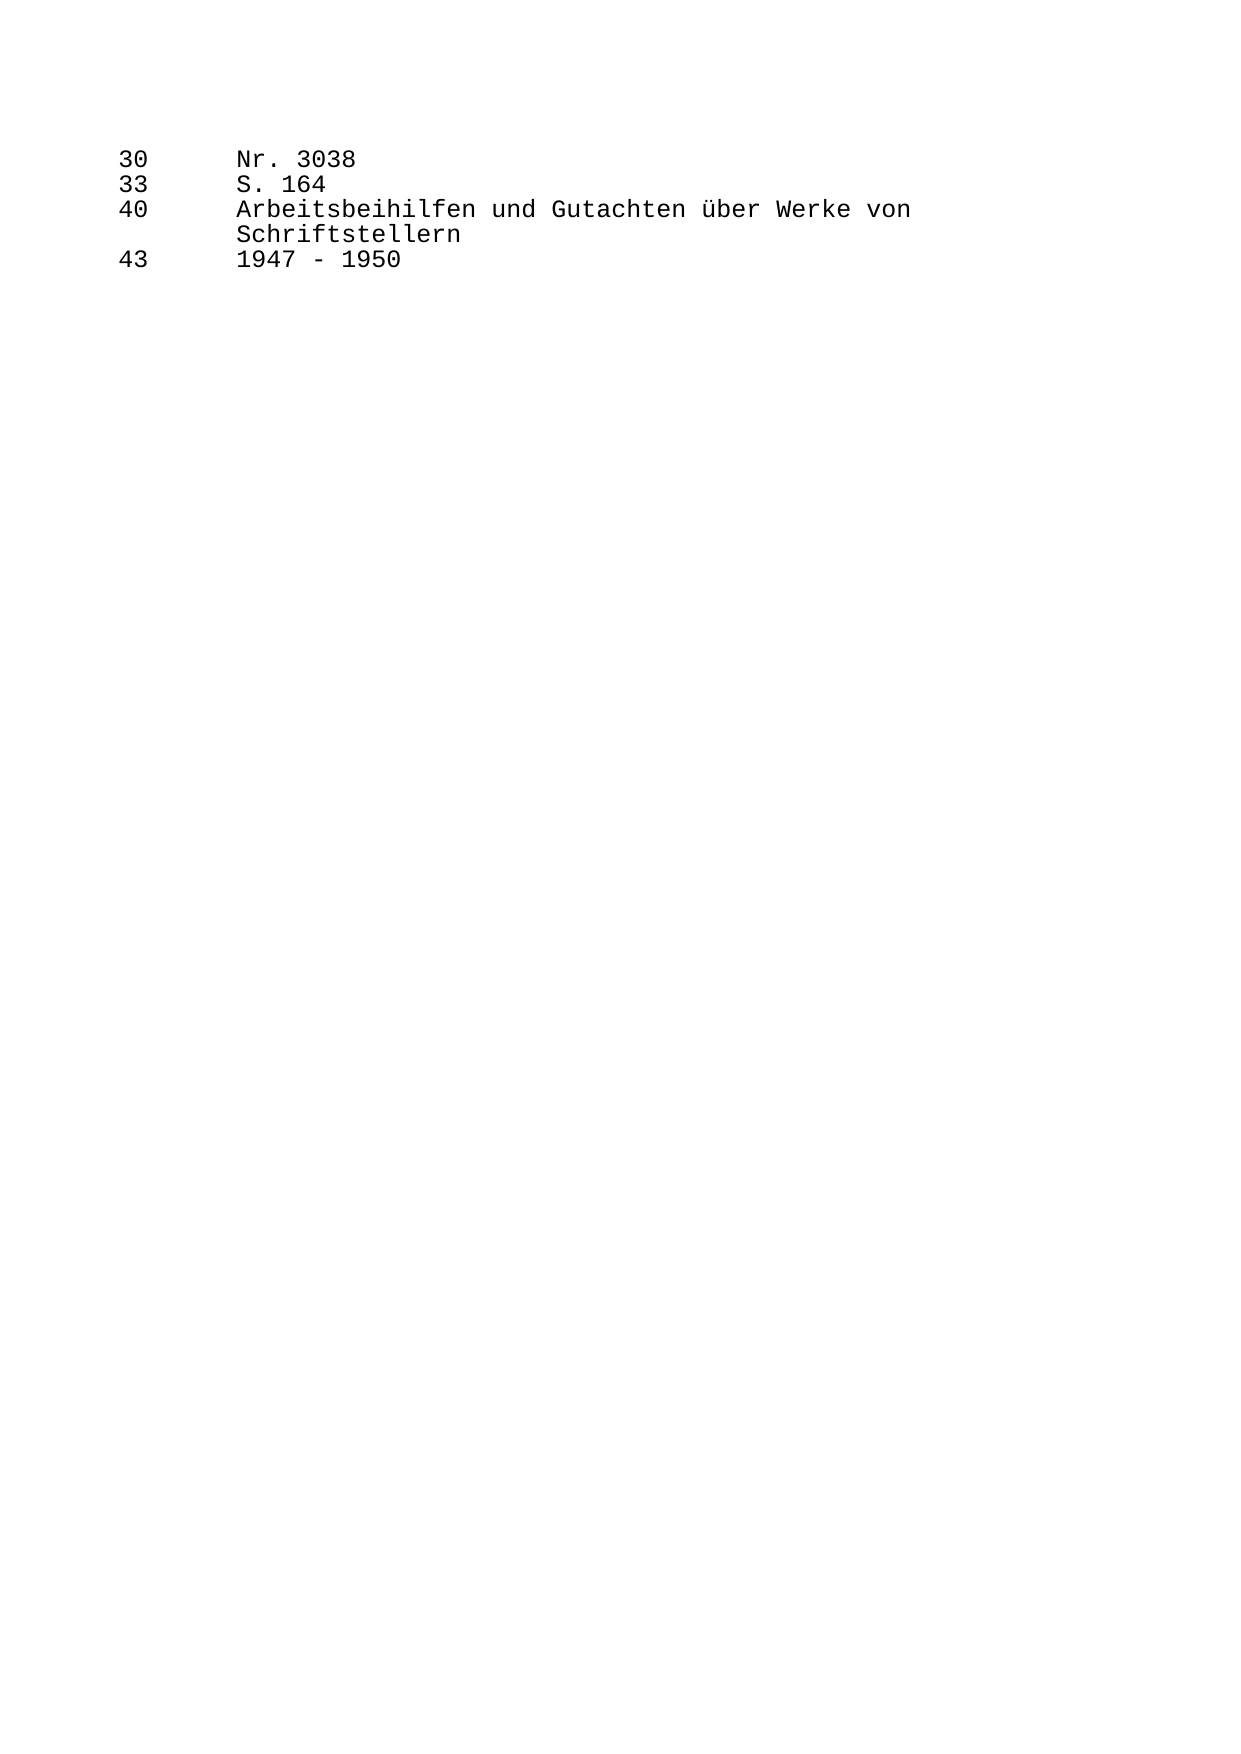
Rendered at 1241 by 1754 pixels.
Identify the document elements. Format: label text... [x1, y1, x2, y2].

text 33 S. 164 [118, 173, 1122, 198]
text 30 Nr. 3038 [118, 148, 1122, 173]
text 40 Arbeitsbeihilfen und s[Gutachten]s über Werke von s[Schriftsteller]sn [118, 198, 1122, 248]
text 43 1947 - 1950 [118, 248, 1122, 273]
